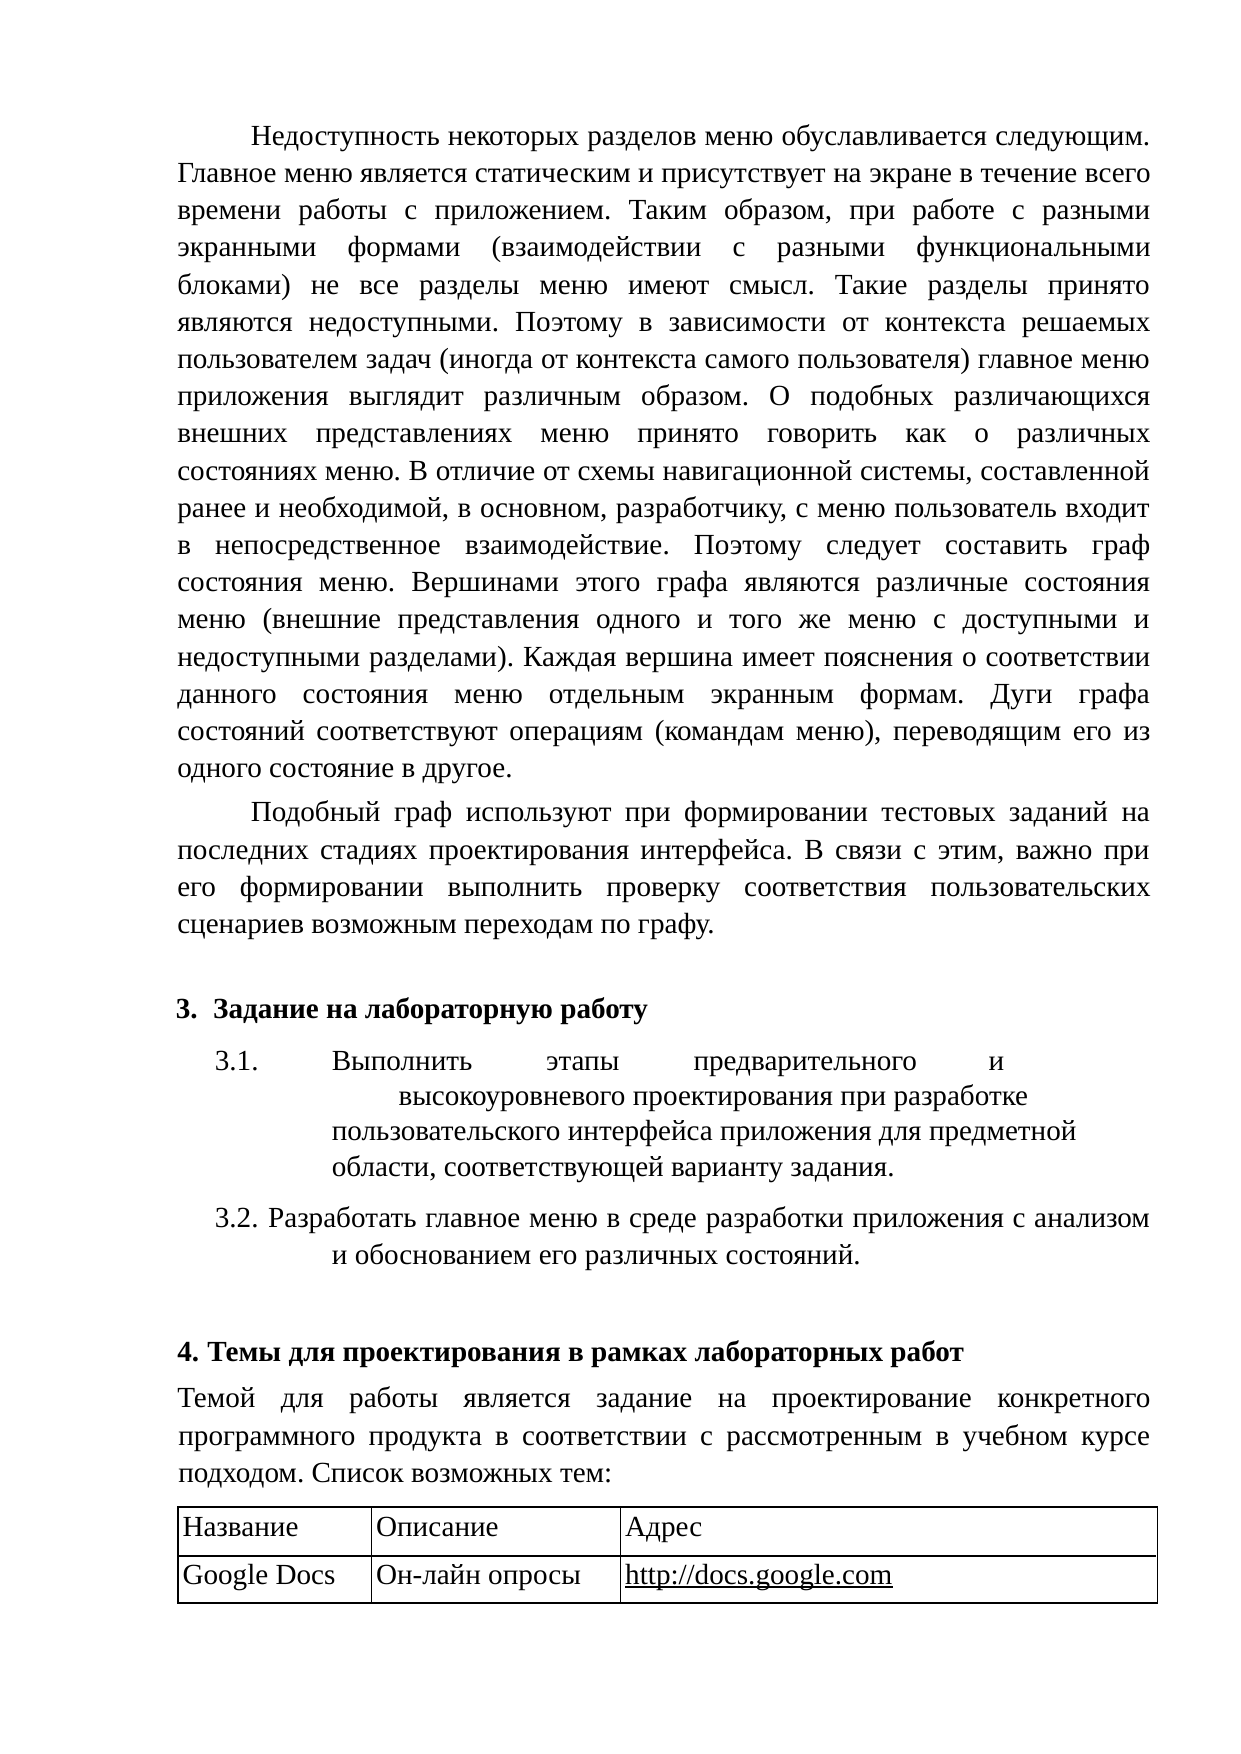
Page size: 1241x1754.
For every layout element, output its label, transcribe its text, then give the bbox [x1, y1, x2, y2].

table_cell http://docs.google.com [621, 1555, 1157, 1602]
table_header Адрес [621, 1508, 1157, 1555]
subtitle 3. Задание на лабораторную работу [176, 991, 750, 1025]
text 3.1. Выполнить этапы предварительного и высокоуровневого проектирования при разработке пользовательского интерфейса приложения для предметной области, соответствующей варианту задания. [214, 1043, 1152, 1182]
table_cell Google Docs [179, 1557, 371, 1602]
text 3.2. Разработать главное меню в среде разработки приложения с анализом и обоснованием его различных состояний. [214, 1200, 1151, 1271]
text Подобный граф используют при формировании тестовых заданий на последних стадиях проектирования интерфейса. В связи с этим, важно при его формировании выполнить проверку соответствия пользовательских сценариев возможным переходам по графу. [177, 794, 1151, 940]
text Недоступность некоторых разделов меню обуславливается следующим. Главное меню является статическим и присутствует на экране в течение всего времени работы с приложением. Таким образом, при работе с разными экранными формами (взаимодействии с разными функциональными блоками) не все разделы меню имеют смысл. Такие разделы принято являются недоступными. Поэтому в зависимости от контекста решаемых пользователем задач (иногда от контекста самого пользователя) главное меню приложения выглядит различным образом. О подобных различающихся внешних представлениях меню принято говорить как о различных состояниях меню. В отличие от схемы навигационной системы, составленной ранее и необходимой, в основном, разработчику, с меню пользователь входит в непосредственное взаимодействие. Поэтому следует составить граф состояния меню. Вершинами этого графа являются различные состояния меню (внешние представления одного и того же меню с доступными и недоступными разделами). Каждая вершина имеет пояснения о соответствии данного состояния меню отдельным экранным формам. Дуги графа состояний соответствуют операциям (командам меню), переводящим его из одного состояние в другое. [177, 118, 1151, 784]
table_header Название [179, 1508, 371, 1555]
subtitle 4. Темы для проектирования в рамках лабораторных работ [177, 1334, 1152, 1368]
table_cell Он-лайн опросы [372, 1557, 620, 1602]
text Темой для работы является задание на проектирование конкретного программного продукта в соответствии с рассмотренным в учебном курсе подходом. Список возможных тем: [177, 1380, 1151, 1488]
table_header Описание [372, 1508, 620, 1555]
